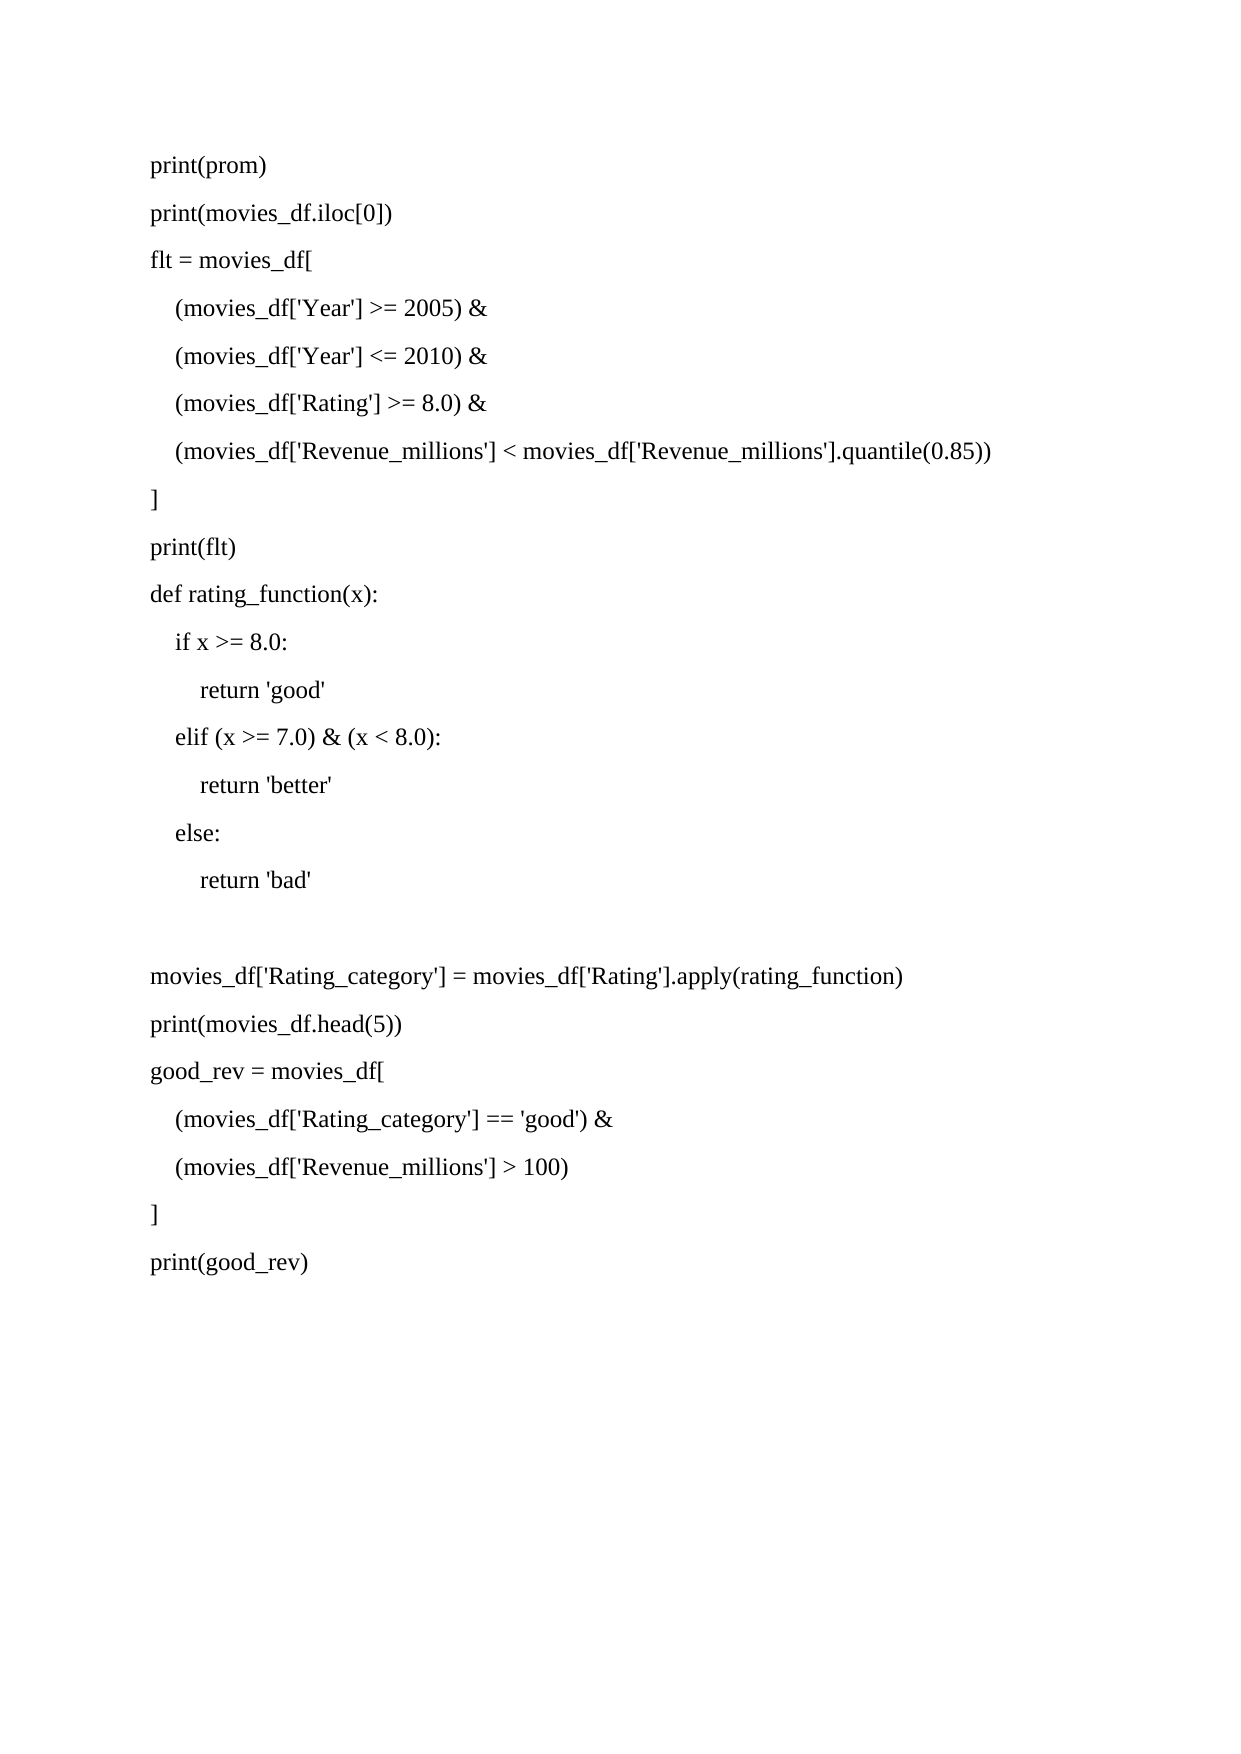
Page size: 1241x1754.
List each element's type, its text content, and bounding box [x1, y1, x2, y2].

text movies_df['Rating_category'] = movies_df['Rating'].apply(rating_function) [150, 961, 1090, 990]
text print(prom) [150, 150, 1090, 179]
text ] [150, 1199, 1090, 1228]
text if x >= 8.0: [150, 627, 1090, 656]
text flt = movies_df[ [150, 245, 1090, 274]
text def rating_function(x): [150, 579, 1090, 608]
text (movies_df['Rating_category'] == 'good') & [150, 1104, 1090, 1133]
text print(movies_df.head(5)) [150, 1009, 1090, 1037]
text (movies_df['Year'] >= 2005) & [150, 293, 1090, 322]
text return 'better' [150, 770, 1090, 799]
text good_rev = movies_df[ [150, 1056, 1090, 1085]
text (movies_df['Revenue_millions'] > 100) [150, 1152, 1090, 1181]
text return 'bad' [150, 866, 1090, 894]
text (movies_df['Revenue_millions'] < movies_df['Revenue_millions'].quantile(0.85)) [150, 436, 1090, 465]
text (movies_df['Rating'] >= 8.0) & [150, 388, 1090, 417]
text print(good_rev) [150, 1247, 1090, 1276]
text print(movies_df.iloc[0]) [150, 198, 1090, 226]
text print(flt) [150, 532, 1090, 560]
text return 'good' [150, 675, 1090, 703]
text ] [150, 484, 1090, 513]
text elif (x >= 7.0) & (x < 8.0): [150, 722, 1090, 751]
text else: [150, 818, 1090, 847]
text (movies_df['Year'] <= 2010) & [150, 341, 1090, 369]
